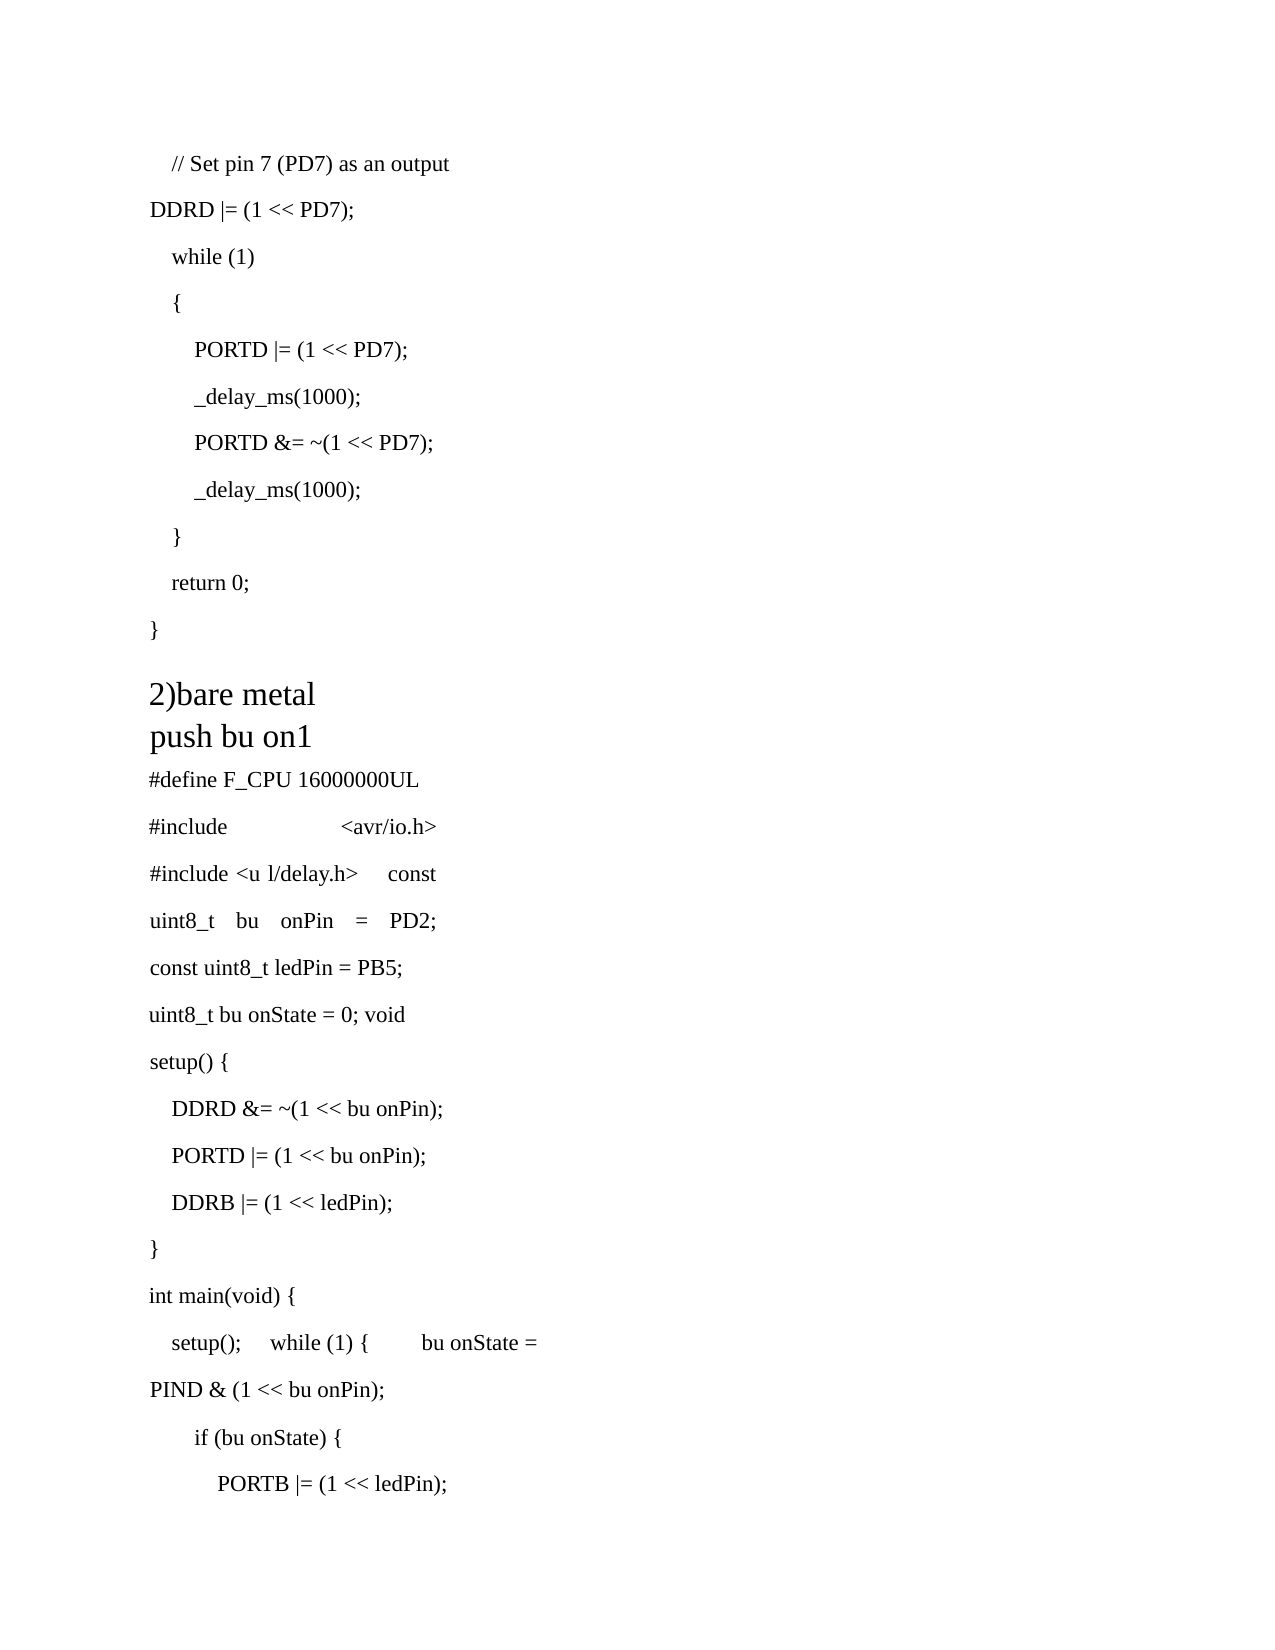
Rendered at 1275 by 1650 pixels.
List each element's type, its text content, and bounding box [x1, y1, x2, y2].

text int main(void) { [148, 1282, 1135, 1308]
text PORTD &= ~(1 << PD7); [148, 429, 1135, 456]
text return 0; [148, 569, 1135, 596]
text DDRB |= (1 << ledPin); [148, 1189, 1135, 1215]
text } [148, 616, 1135, 642]
text if (bu onState) { [148, 1424, 1135, 1450]
text DDRD &= ~(1 << bu onPin); [148, 1096, 1135, 1122]
text PORTD |= (1 << bu onPin); [148, 1142, 1135, 1168]
text PORTB |= (1 << ledPin); [148, 1470, 1135, 1497]
text } [148, 523, 1135, 549]
text while (1) [148, 243, 1135, 269]
text #define F_CPU 16000000UL [148, 766, 1135, 793]
text PORTD |= (1 << PD7); [148, 336, 1135, 362]
text } [148, 1236, 1135, 1262]
subtitle 2)bare metal push bu on1 [148, 674, 365, 754]
text uint8_t bu onState = 0; void setup() { [148, 1002, 417, 1074]
text setup(); while (1) { bu onState = PIND & (1 << bu onPin); [148, 1329, 552, 1402]
text _delay_ms(1000); [148, 383, 1135, 409]
text #include <avr/io.h> #include <u l/delay.h> const uint8_t bu onPin = PD2; const uint8_t ledPin = PB5; [148, 813, 437, 981]
text // Set pin 7 (PD7) as an output DDRD |= (1 << PD7); [148, 150, 513, 223]
text { [148, 289, 1135, 316]
text _delay_ms(1000); [148, 476, 1135, 502]
